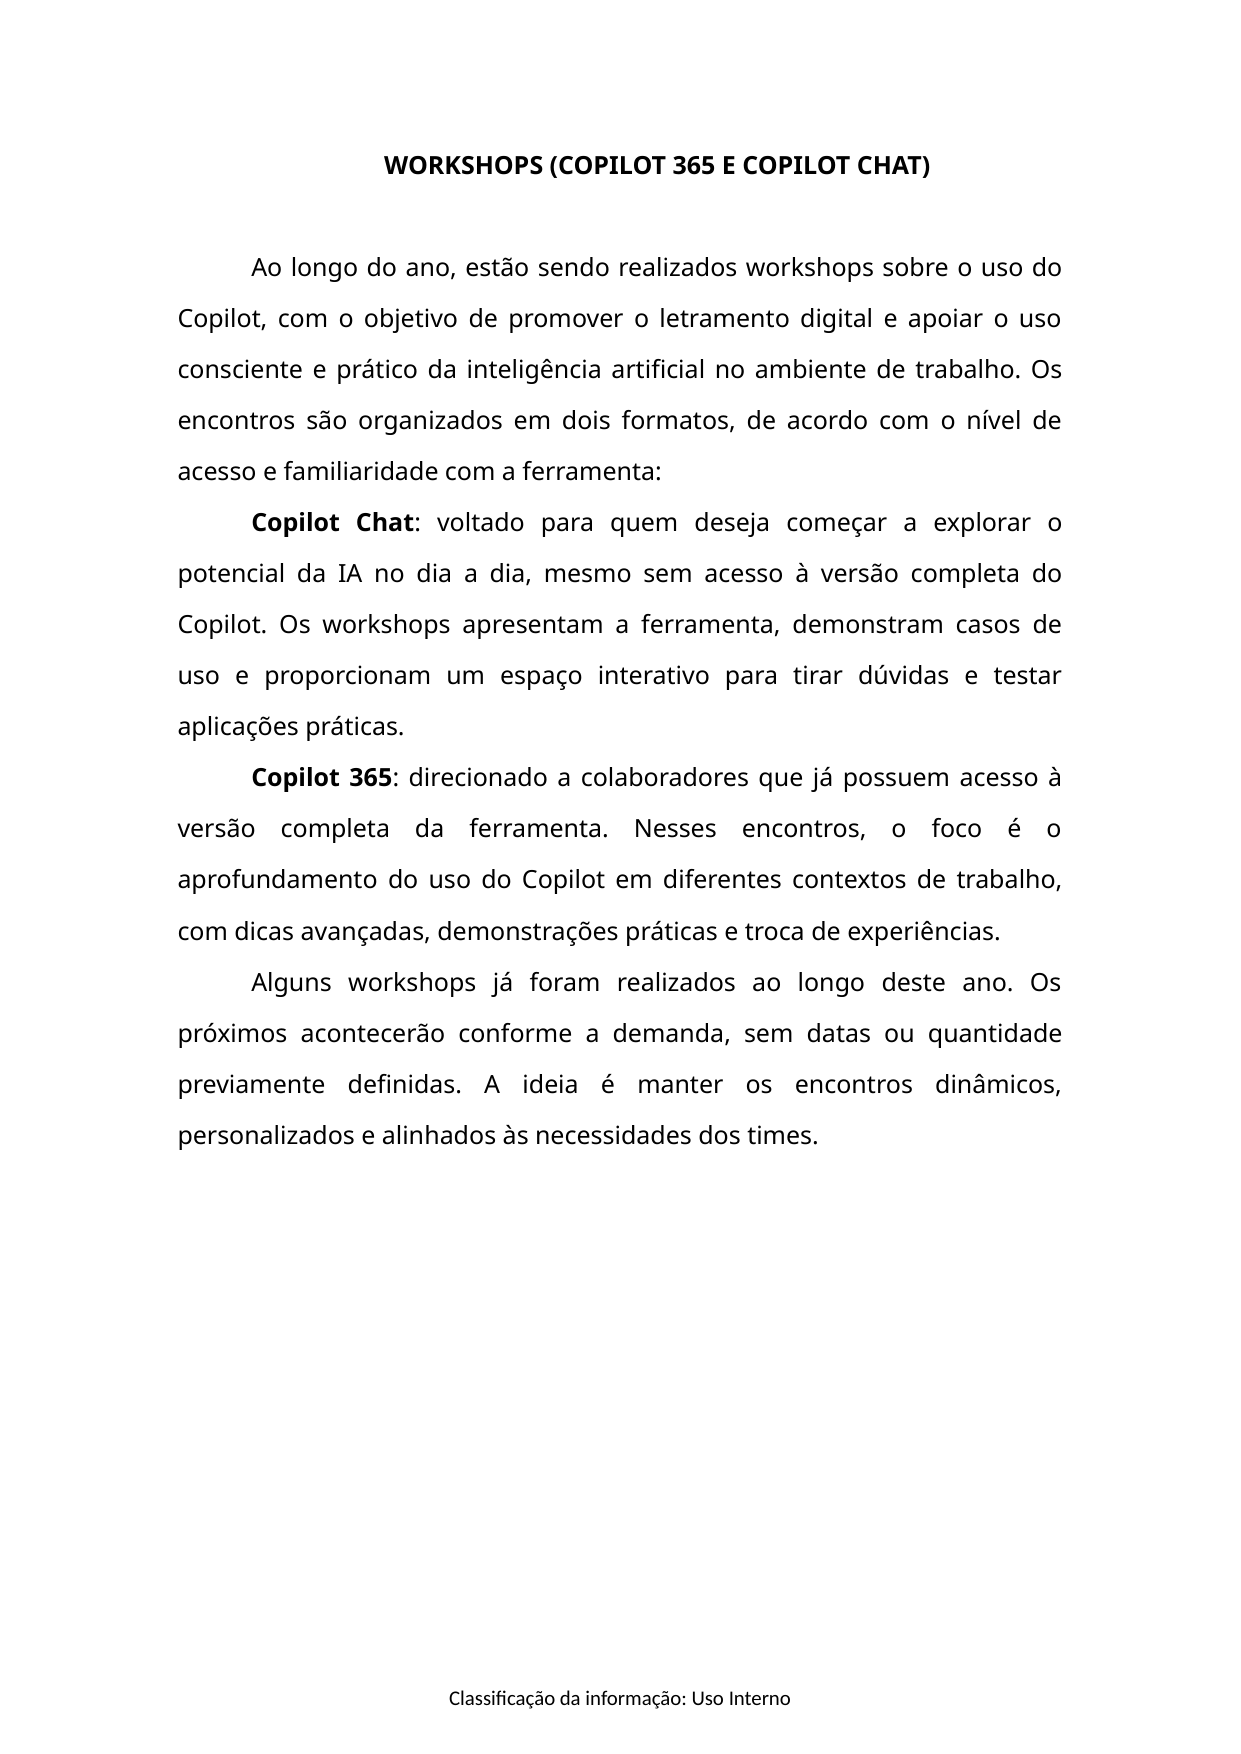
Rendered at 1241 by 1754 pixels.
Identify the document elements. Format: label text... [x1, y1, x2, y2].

text Ao longo do ano, estão sendo realizados workshops sobre o uso do Copilot, com o objetivo de promover o letramento digital e apoiar o uso consciente e prático da inteligência artificial no ambiente de trabalho. Os encontros são organizados em dois formatos, de acordo com o nível de acesso e familiaridade com a ferramenta: [177, 250, 1063, 488]
text Copilot Chat: voltado para quem deseja começar a explorar o potencial da IA no dia a dia, mesmo sem acesso à versão completa do Copilot. Os workshops apresentam a ferramenta, demonstram casos de uso e proporcionam um espaço interativo para tirar dúvidas e testar aplicações práticas. [177, 505, 1063, 743]
text Alguns workshops já foram realizados ao longo deste ano. Os próximos acontecerão conforme a demanda, sem datas ou quantidade previamente definidas. A ideia é manter os encontros dinâmicos, personalizados e alinhados às necessidades dos times. [177, 964, 1063, 1151]
text Copilot 365: direcionado a colaboradores que já possuem acesso à versão completa da ferramenta. Nesses encontros, o foco é o aprofundamento do uso do Copilot em diferentes contextos de trabalho, com dicas avançadas, demonstrações práticas e troca de experiências. [177, 760, 1063, 947]
text WORKSHOPS (COPILOT 365 E COPILOT CHAT) [177, 148, 1063, 182]
